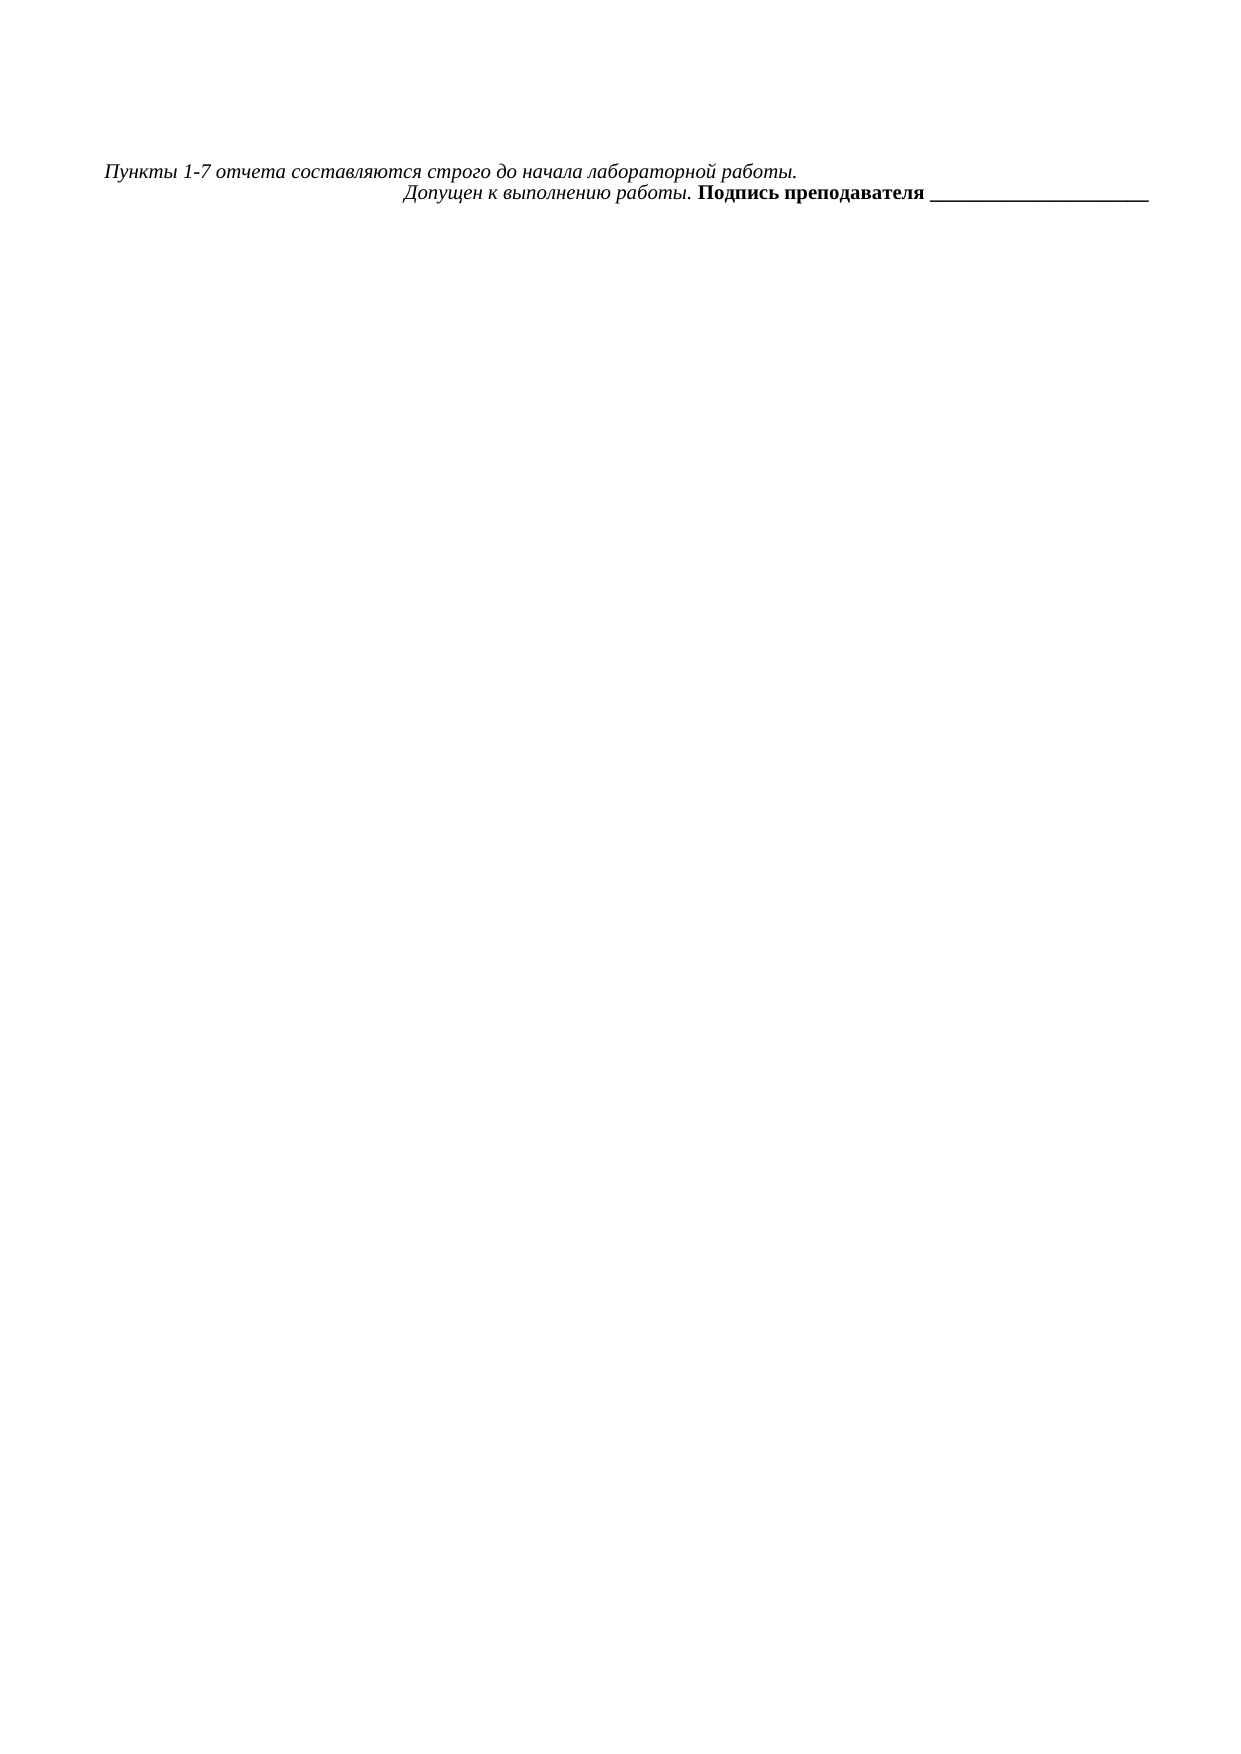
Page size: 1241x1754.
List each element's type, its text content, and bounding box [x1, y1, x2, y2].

text Допущен к выполнению работы. Подпись преподавателя _____________________ [104, 183, 1173, 204]
text Пункты 1-7 отчета составляются строго до начала лабораторной работы. [104, 159, 1173, 183]
